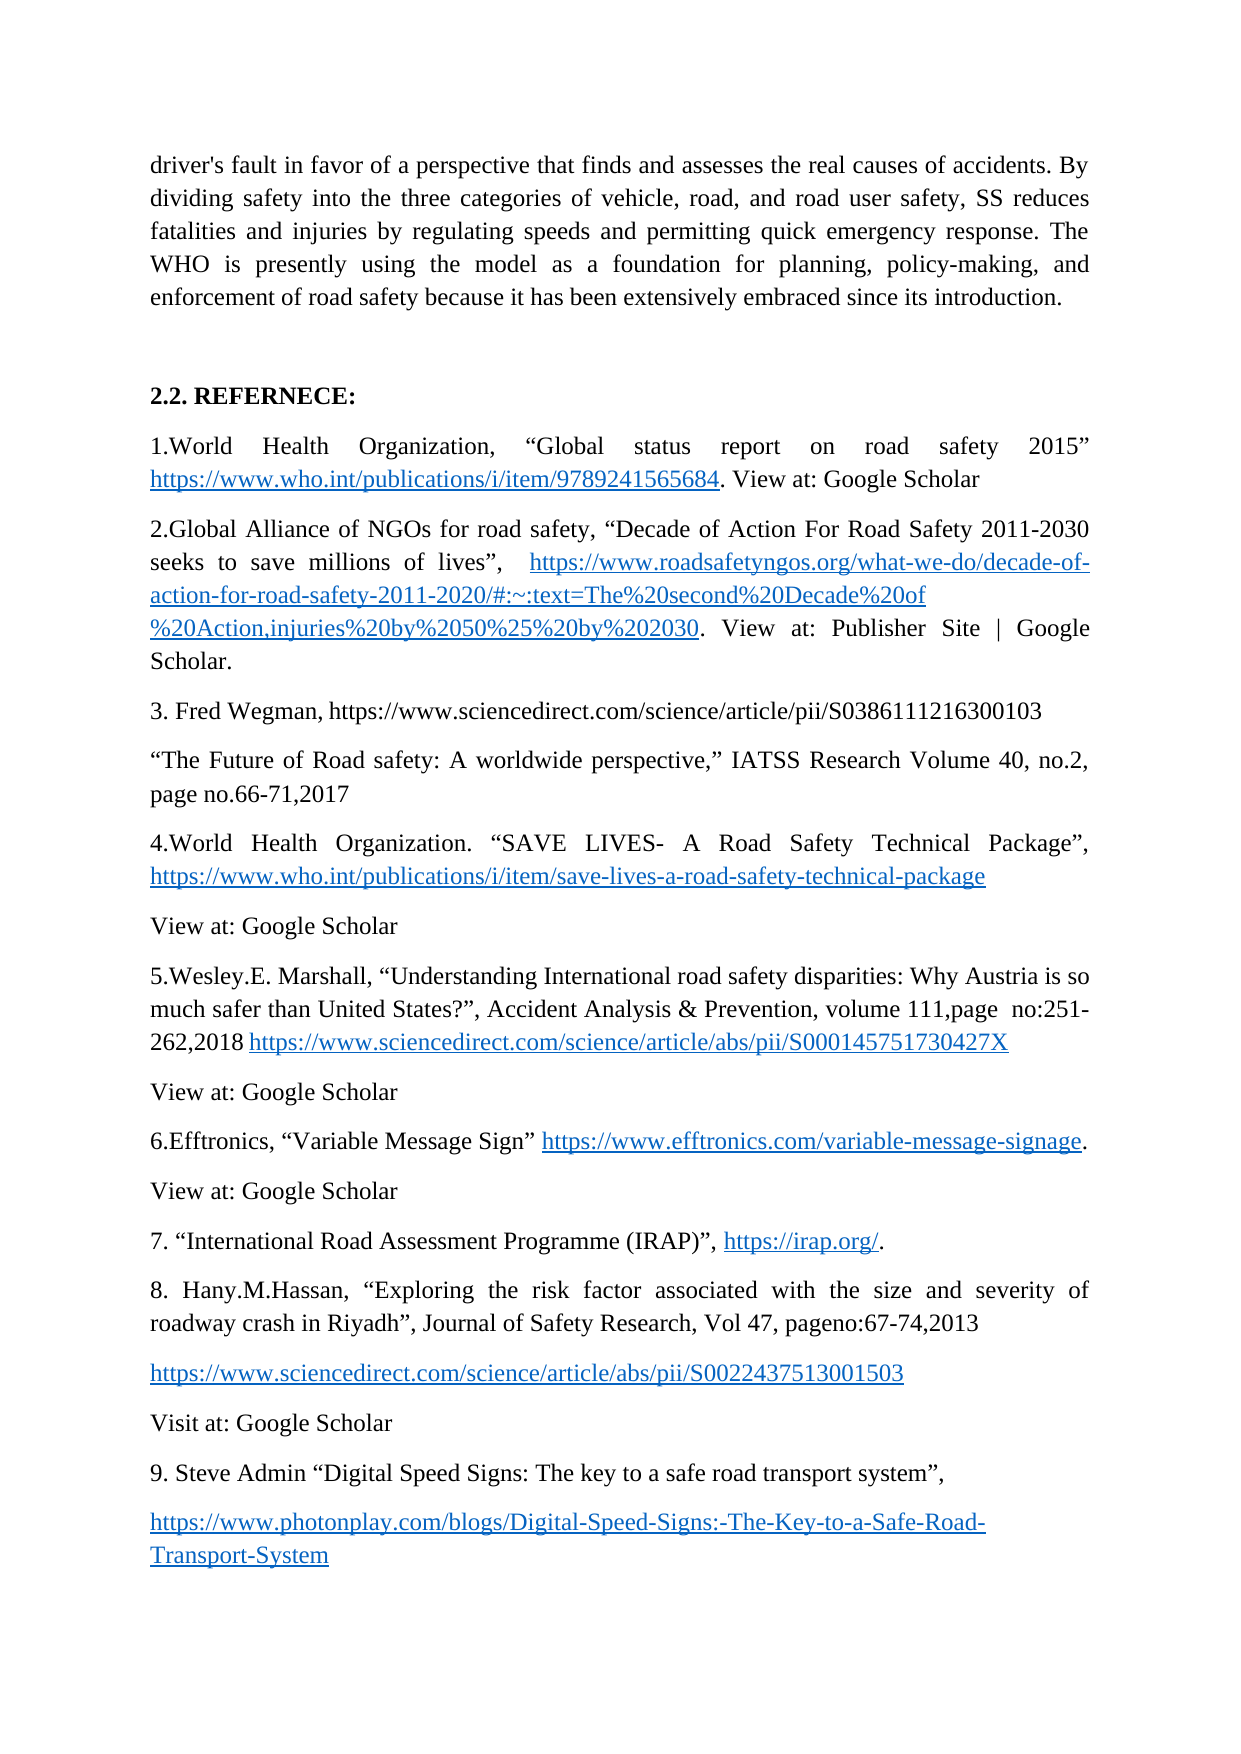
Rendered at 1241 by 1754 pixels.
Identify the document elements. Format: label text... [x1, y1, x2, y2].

text 1.World Health Organization, “Global status report on road safety 2015” https://www.who.int/publications/i/item/9789241565684. View at: Google Scholar [150, 431, 1090, 493]
text “The Future of Road safety: A worldwide perspective,” IATSS Research Volume 40, no.2, page no.66-71,2017 [150, 746, 1090, 807]
text https://www.photonplay.com/blogs/Digital-Speed-Signs:-The-Key-to-a-Safe-Road-Transport-System [150, 1507, 1090, 1569]
text 2.2. REFERNECE: [150, 381, 1090, 410]
text 2.Global Alliance of NGOs for road safety, “Decade of Action For Road Safety 2011-2030 seeks to save millions of lives”, https://www.roadsafetyngos.org/what-we-do/decade-of-action-for-road-safety-2011-2020/#:~:text=The%20second%20Decade%20of%20Action,injuries%20by%2050%25%20by%202030. View at: Publisher Site | Google Scholar. [150, 514, 1090, 675]
text 3. Fred Wegman, https://www.sciencedirect.com/science/article/pii/S0386111216300103 [150, 696, 1090, 725]
text 9. Steve Admin “Digital Speed Signs: The key to a safe road transport system”, [150, 1458, 1090, 1486]
text 5.Wesley.E. Marshall, “Understanding International road safety disparities: Why Austria is so much safer than United States?”, Accident Analysis & Prevention, volume 111,page no:251-262,2018 https://www.sciencedirect.com/science/article/abs/pii/S000145751730427X [150, 961, 1090, 1056]
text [150, 150, 1090, 311]
text https://www.sciencedirect.com/science/article/abs/pii/S0022437513001503 [150, 1358, 1090, 1387]
text 4.World Health Organization. “SAVE LIVES- A Road Safety Technical Package”, https://www.who.int/publications/i/item/save-lives-a-road-safety-technical-package [150, 828, 1090, 890]
text View at: Google Scholar [150, 1077, 1090, 1106]
text View at: Google Scholar [150, 1176, 1090, 1205]
text 7. “International Road Assessment Programme (IRAP)”, https://irap.org/. [150, 1226, 1090, 1254]
text 6.Efftronics, “Variable Message Sign” https://www.efftronics.com/variable-message-signage. [150, 1126, 1090, 1155]
text 8. Hany.M.Hassan, “Exploring the risk factor associated with the size and severity of roadway crash in Riyadh”, Journal of Safety Research, Vol 47, pageno:67-74,2013 [150, 1276, 1090, 1337]
text View at: Google Scholar [150, 911, 1090, 940]
text Visit at: Google Scholar [150, 1408, 1090, 1437]
